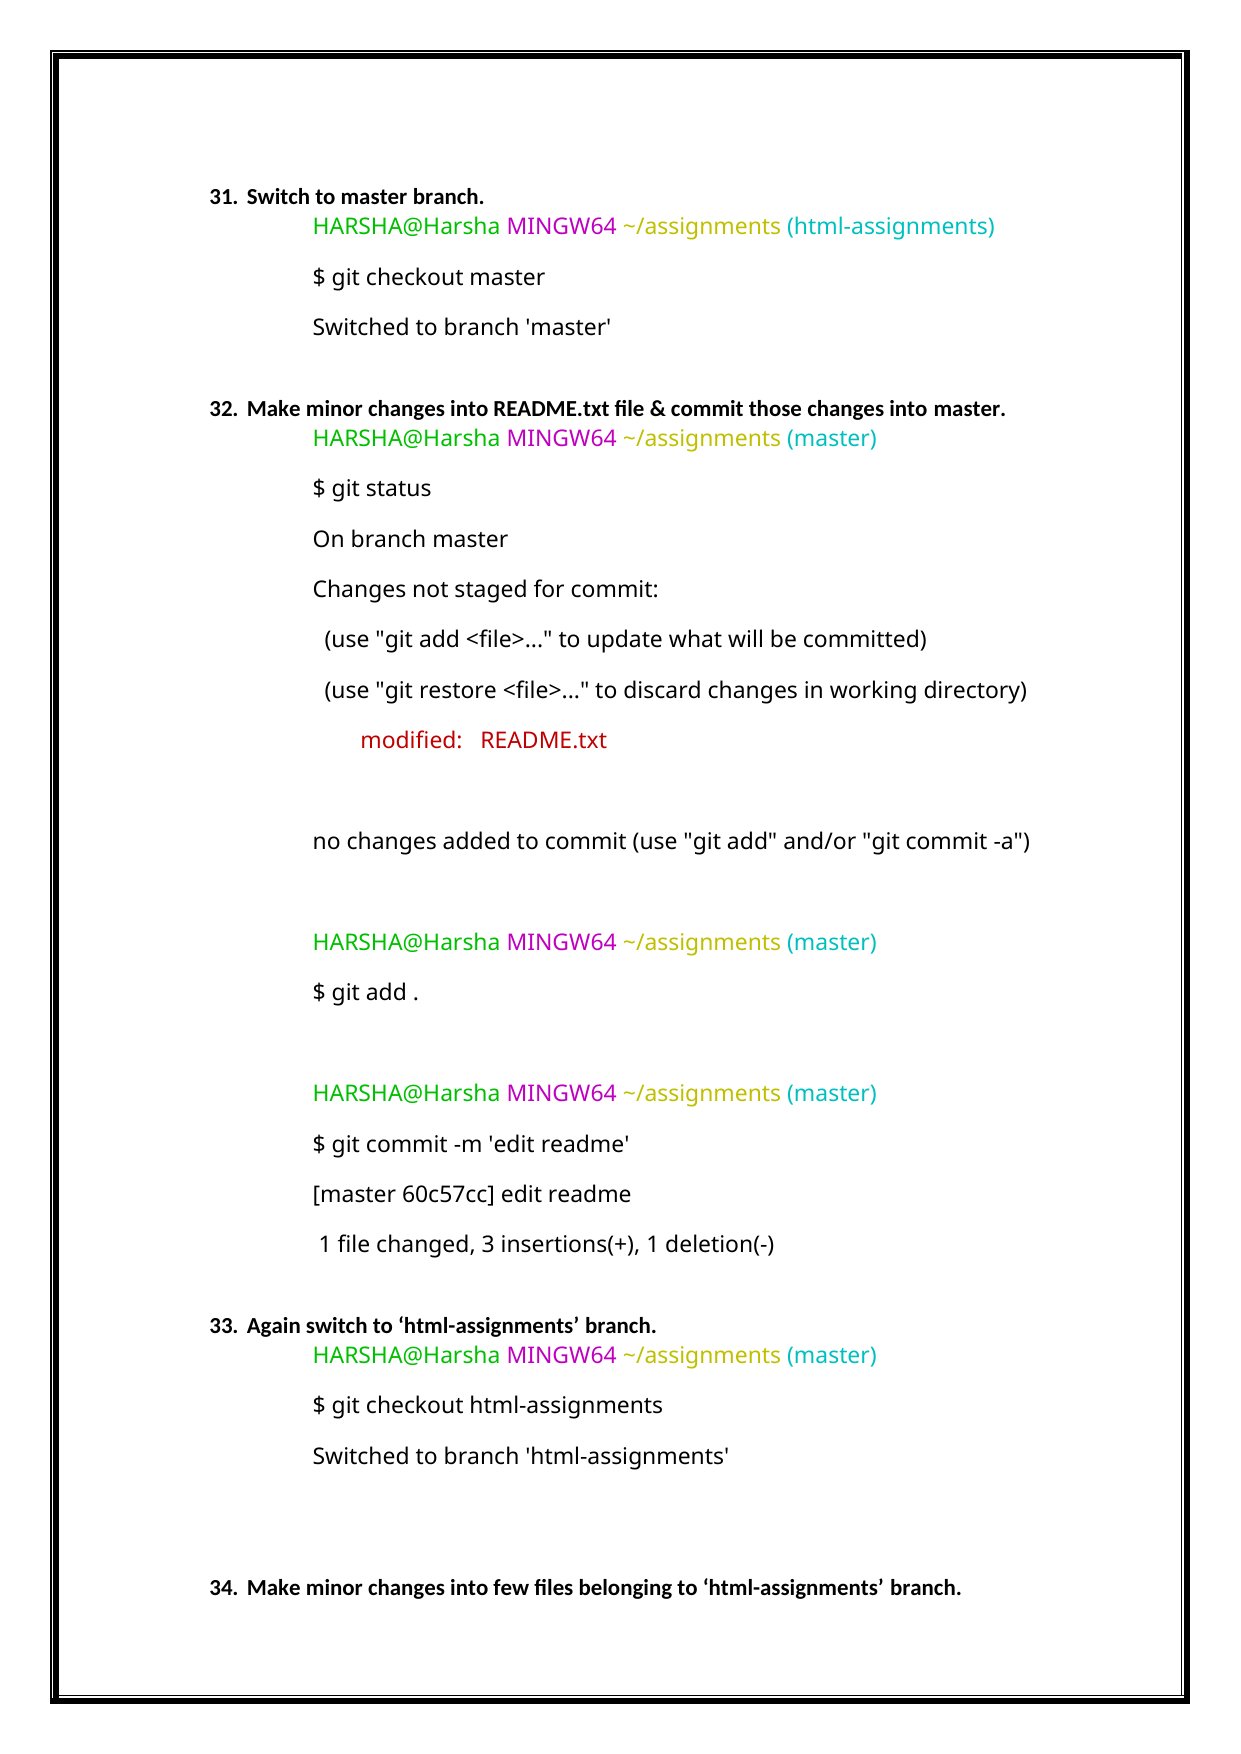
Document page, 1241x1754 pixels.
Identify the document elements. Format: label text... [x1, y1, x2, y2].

text HARSHA@Harsha MINGW64 ~/assignments (master) [312, 422, 1090, 453]
text HARSHA@Harsha MINGW64 ~/assignments (master) [312, 926, 1090, 957]
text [312, 210, 1090, 241]
text (use "git restore <file>..." to discard changes in working directory) [312, 674, 1090, 705]
text HARSHA@Harsha MINGW64 ~/assignments (master) [312, 1077, 1090, 1108]
text $ git status [312, 472, 1090, 503]
list Switch to master branch. [209, 182, 1090, 210]
text Switched to branch 'master' [312, 311, 1090, 342]
text (use "git add <file>..." to update what will be committed) [312, 623, 1090, 654]
text $ git add . [312, 976, 1090, 1007]
text 1 file changed, 3 insertions(+), 1 deletion(-) [312, 1228, 1090, 1259]
text Switched to branch 'html-assignments' [312, 1440, 1090, 1471]
list Make minor changes into few files belonging to ‘html-assignments’ branch. [209, 1573, 1090, 1601]
text $ git checkout master [312, 261, 1090, 292]
text [master 60c57cc] edit readme [312, 1178, 1090, 1209]
text Changes not staged for commit: [312, 573, 1090, 604]
list Again switch to ‘html-assignments’ branch. [209, 1311, 1090, 1339]
text no changes added to commit (use "git add" and/or "git commit -a") [312, 825, 1090, 856]
text $ git checkout html-assignments [312, 1389, 1090, 1421]
text $ git commit -m 'edit readme' [312, 1127, 1090, 1159]
text On branch master [312, 522, 1090, 554]
text modified: README.txt [312, 724, 1090, 755]
list Make minor changes into README.txt file & commit those changes into master. [209, 394, 1090, 422]
text HARSHA@Harsha MINGW64 ~/assignments (master) [312, 1339, 1090, 1370]
